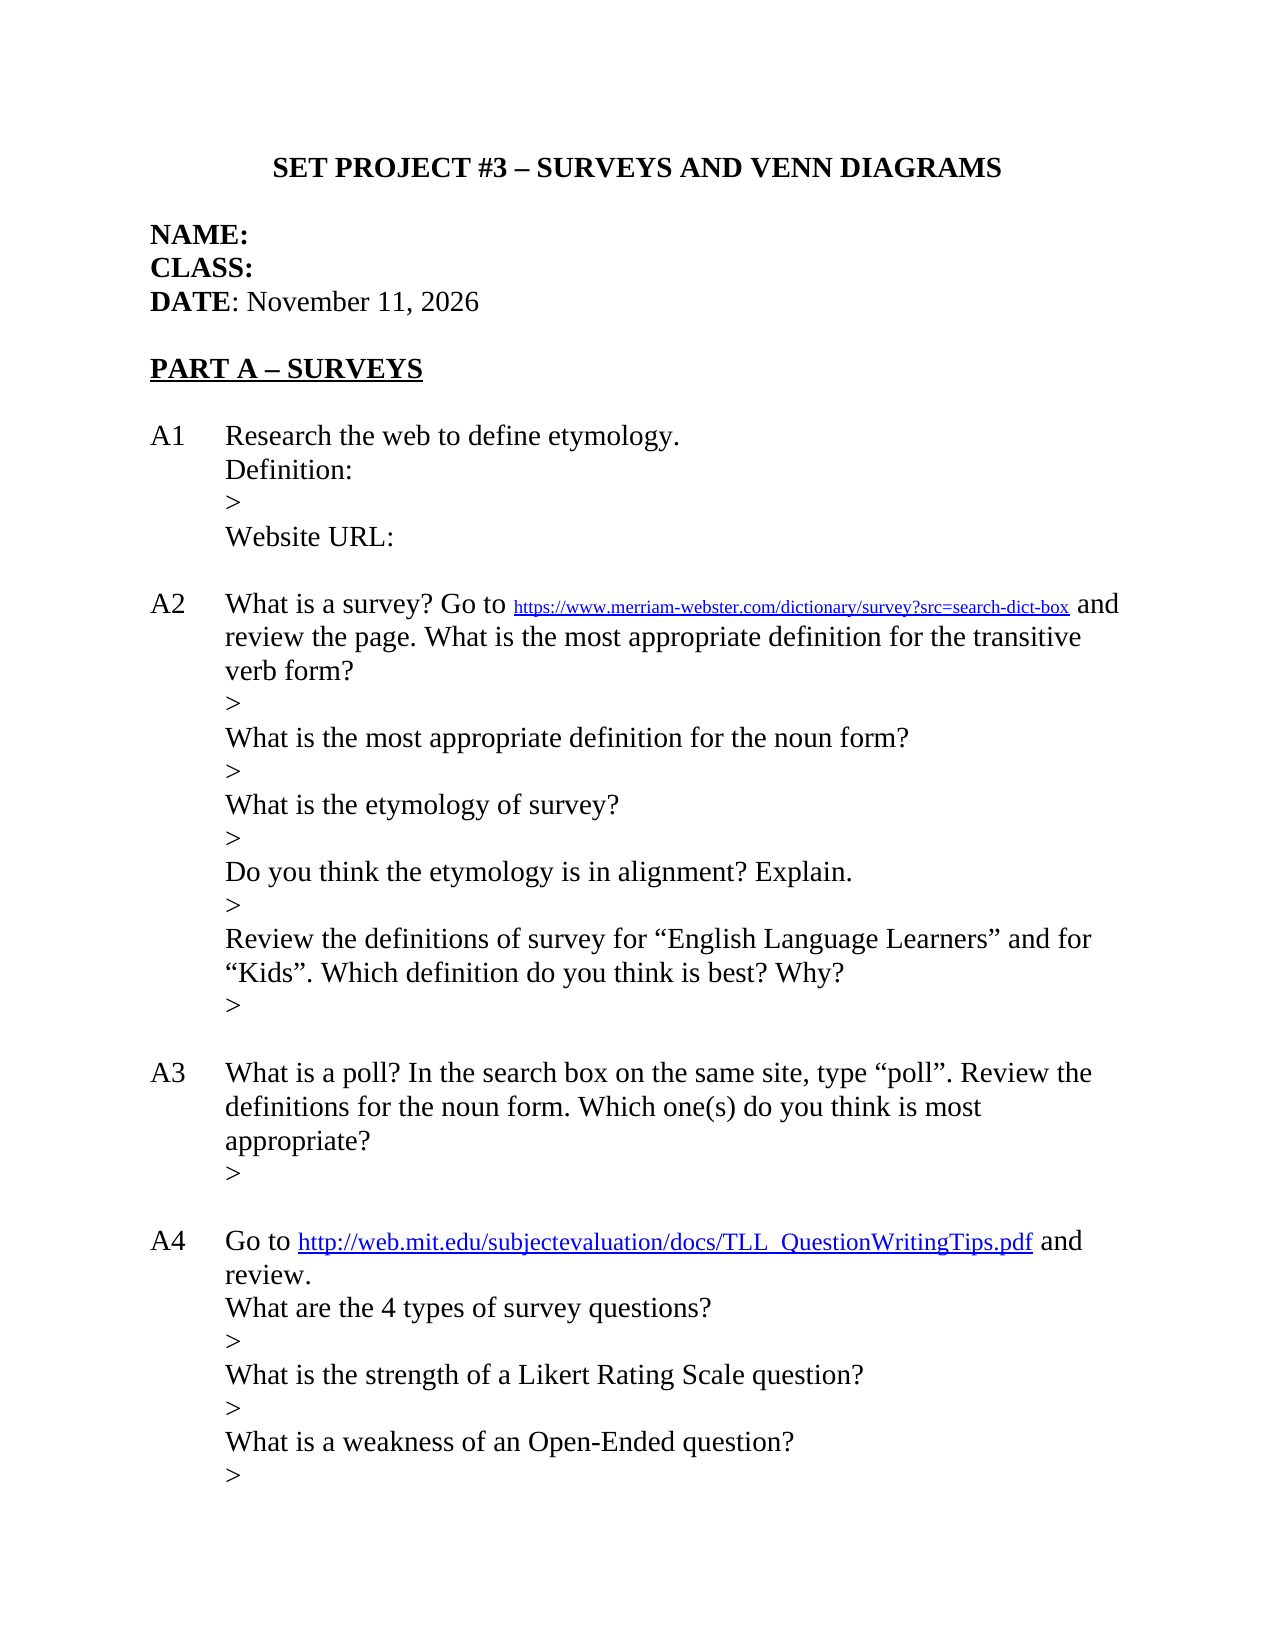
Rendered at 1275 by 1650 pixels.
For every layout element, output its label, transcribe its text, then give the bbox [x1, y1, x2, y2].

text > [225, 1391, 1125, 1424]
text > [225, 888, 1125, 921]
text PART A – SURVEYS [150, 351, 1125, 385]
text What is the strength of a Likert Rating Scale question? [225, 1357, 1125, 1391]
text What is the most appropriate definition for the noun form? [225, 720, 1125, 754]
text Definition: [225, 452, 1125, 485]
text CLASS: [150, 251, 1125, 284]
text A4 Go to http://web.mit.edu/subjectevaluation/docs/TLL_QuestionWritingTips.pdf and review. [150, 1223, 1125, 1290]
text > [225, 988, 1125, 1022]
text > [225, 754, 1125, 787]
text > [225, 1458, 1125, 1492]
text DATE: June 8, 2019 [150, 284, 1125, 318]
text A1 Research the web to define etymology. [150, 418, 1125, 452]
text Review the definitions of survey for “English Language Learners” and for “Kids”. Which definition do you think is best? Why? [225, 921, 1125, 988]
text What are the 4 types of survey questions? [225, 1290, 1125, 1324]
text What is the etymology of survey? [225, 787, 1125, 821]
text A2 What is a survey? Go to https://www.merriam-webster.com/dictionary/survey?src=search-dict-box and review the page. What is the most appropriate definition for the transitive verb form? [150, 586, 1125, 687]
text A3 What is a poll? In the search box on the same site, type “poll”. Review the definitions for the noun form. Which one(s) do you think is most appropriate? [150, 1056, 1125, 1156]
text Website URL: [225, 519, 1125, 552]
text > [225, 1156, 1125, 1190]
text > [225, 485, 1125, 519]
text NAME: [150, 217, 1125, 251]
text Do you think the etymology is in alignment? Explain. [225, 854, 1125, 888]
text > [225, 1324, 1125, 1357]
text What is a weakness of an Open-Ended question? [225, 1424, 1125, 1458]
text > [225, 821, 1125, 854]
text SET PROJECT #3 – SURVEYS AND VENN DIAGRAMS [150, 150, 1125, 183]
text > [225, 687, 1125, 720]
